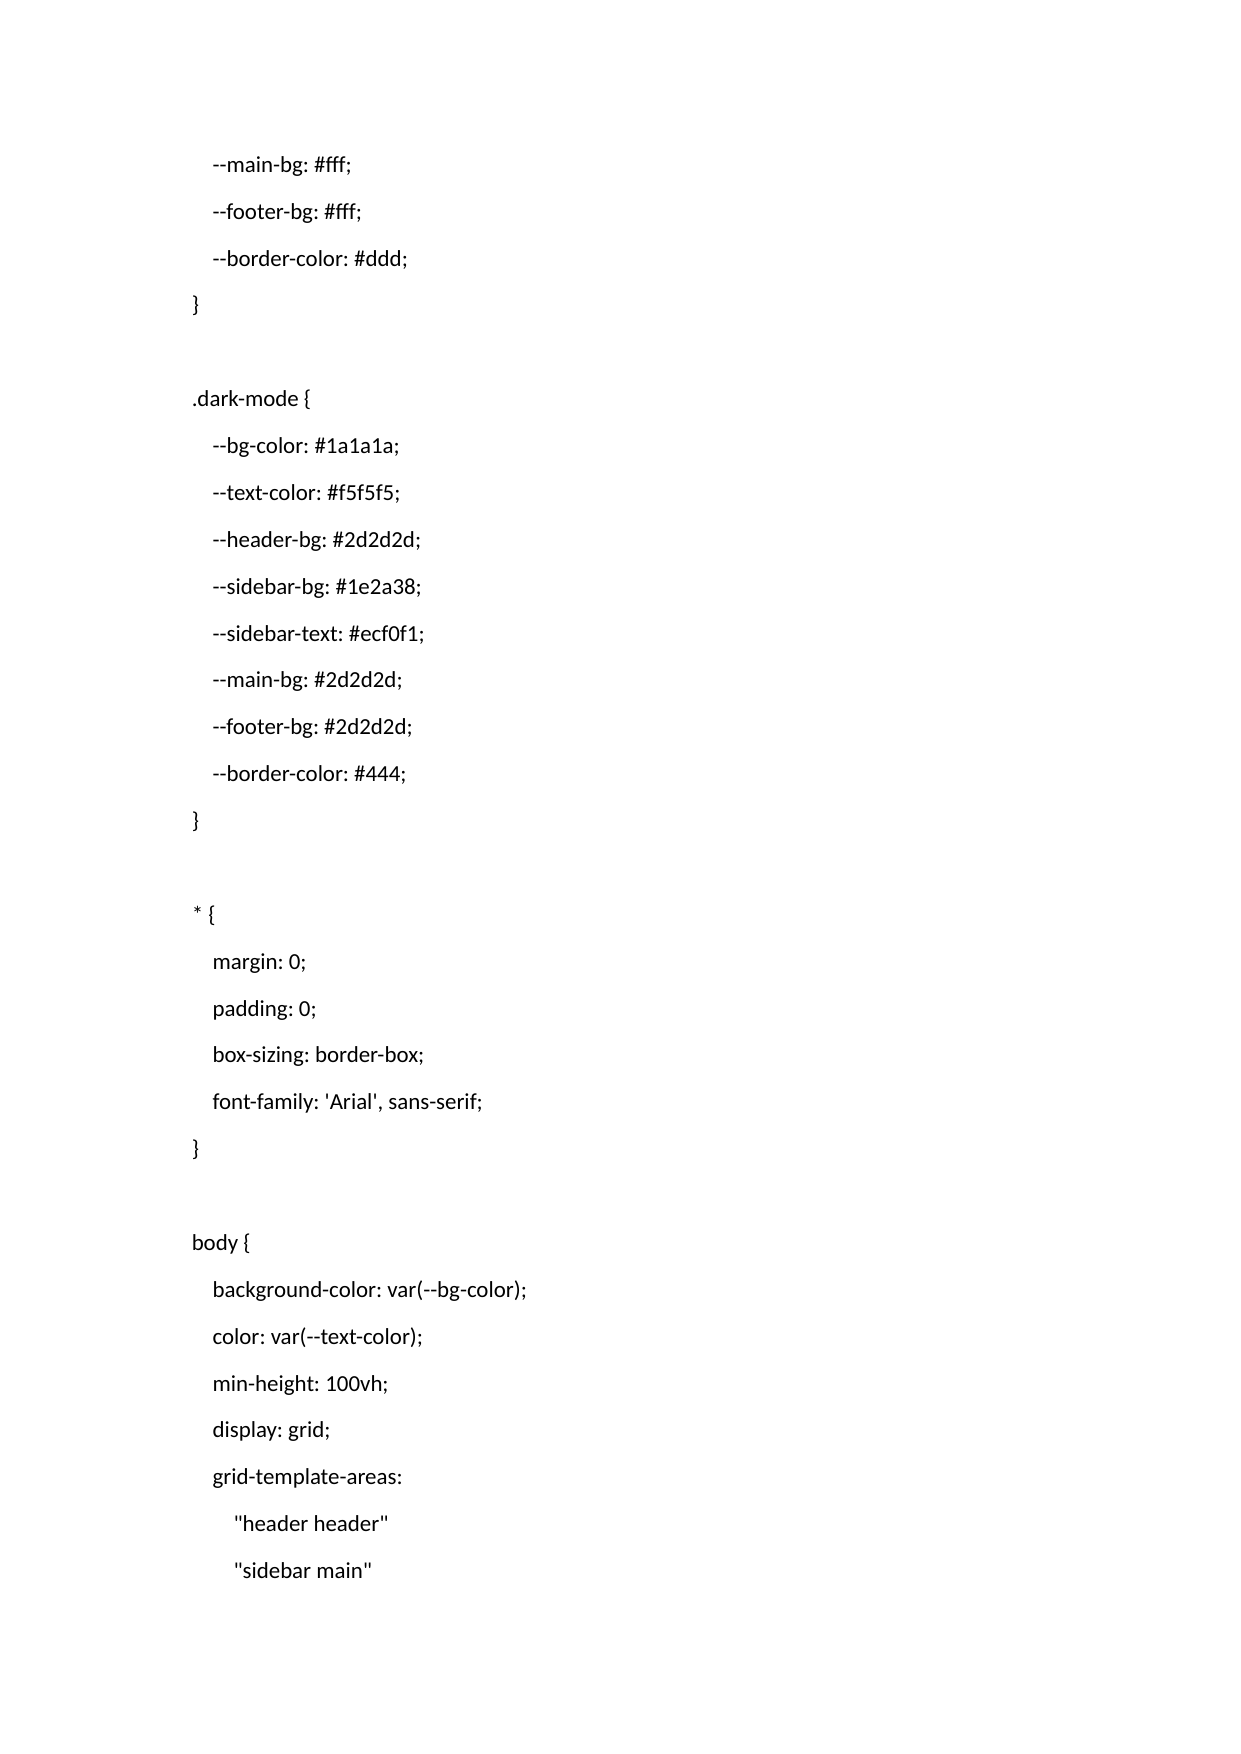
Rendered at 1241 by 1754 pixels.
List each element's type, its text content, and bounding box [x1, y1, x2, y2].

text "sidebar main" [150, 1556, 1090, 1584]
text } [150, 806, 1090, 834]
text font-family: 'Arial', sans-serif; [150, 1087, 1090, 1116]
text --text-color: #f5f5f5; [150, 478, 1090, 506]
text display: grid; [150, 1416, 1090, 1444]
text color: var(--text-color); [150, 1322, 1090, 1350]
text --border-color: #ddd; [150, 244, 1090, 272]
text --border-color: #444; [150, 759, 1090, 787]
text --footer-bg: #fff; [150, 197, 1090, 225]
text box-sizing: border-box; [150, 1041, 1090, 1069]
text body { [150, 1228, 1090, 1256]
text --main-bg: #fff; [150, 150, 1090, 178]
text grid-template-areas: [150, 1462, 1090, 1491]
text --sidebar-bg: #1e2a38; [150, 572, 1090, 600]
text "header header" [150, 1509, 1090, 1537]
text --footer-bg: #2d2d2d; [150, 712, 1090, 741]
text margin: 0; [150, 947, 1090, 975]
text background-color: var(--bg-color); [150, 1275, 1090, 1303]
text --main-bg: #2d2d2d; [150, 666, 1090, 694]
text --bg-color: #1a1a1a; [150, 431, 1090, 459]
text * { [150, 900, 1090, 928]
text --header-bg: #2d2d2d; [150, 525, 1090, 553]
text .dark-mode { [150, 384, 1090, 412]
text --sidebar-text: #ecf0f1; [150, 619, 1090, 647]
text min-height: 100vh; [150, 1369, 1090, 1397]
text } [150, 1134, 1090, 1162]
text } [150, 291, 1090, 319]
text padding: 0; [150, 994, 1090, 1022]
